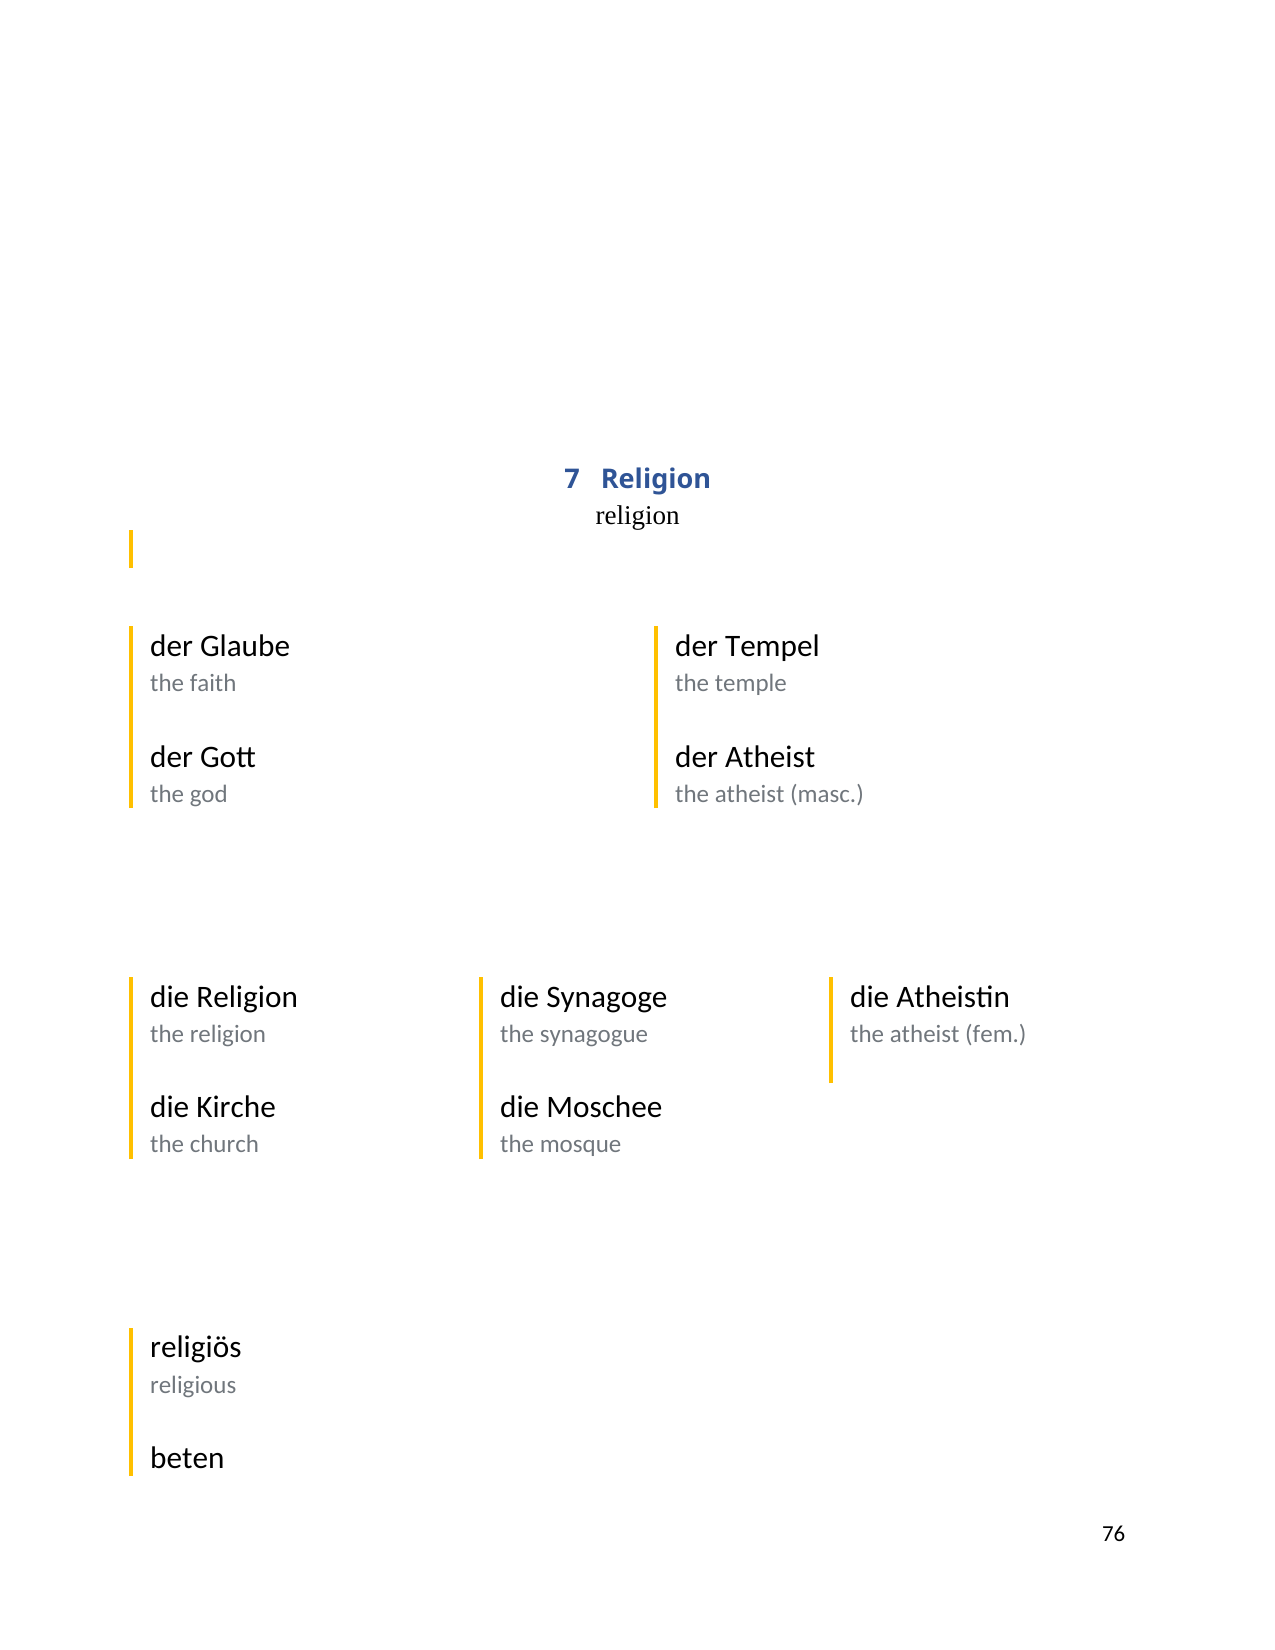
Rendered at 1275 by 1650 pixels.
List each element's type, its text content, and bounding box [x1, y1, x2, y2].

text die Kirche [133, 1087, 425, 1126]
text religious [133, 1369, 1125, 1399]
text the synagogue [483, 1018, 775, 1048]
text die Atheistin [850, 977, 1125, 1015]
text religion [150, 499, 1125, 530]
text the church [133, 1128, 425, 1159]
text die Synagoge [500, 977, 775, 1015]
text the religion [133, 1018, 425, 1048]
text the temple [658, 667, 1125, 698]
text die Religion [150, 977, 425, 1015]
text der Tempel [675, 626, 1125, 664]
text the mosque [483, 1128, 775, 1159]
text der Glaube [150, 626, 600, 664]
text die Moschee [483, 1087, 775, 1126]
text der Atheist [658, 737, 1125, 775]
text the faith [133, 667, 600, 698]
text the atheist (fem.) [833, 1018, 1125, 1048]
subtitle 7 Religion [150, 459, 1125, 496]
text the atheist (masc.) [658, 778, 1125, 808]
text beten [133, 1438, 1125, 1476]
text the god [133, 778, 600, 808]
text der Gott [133, 737, 600, 775]
text religiös [133, 1328, 1125, 1366]
